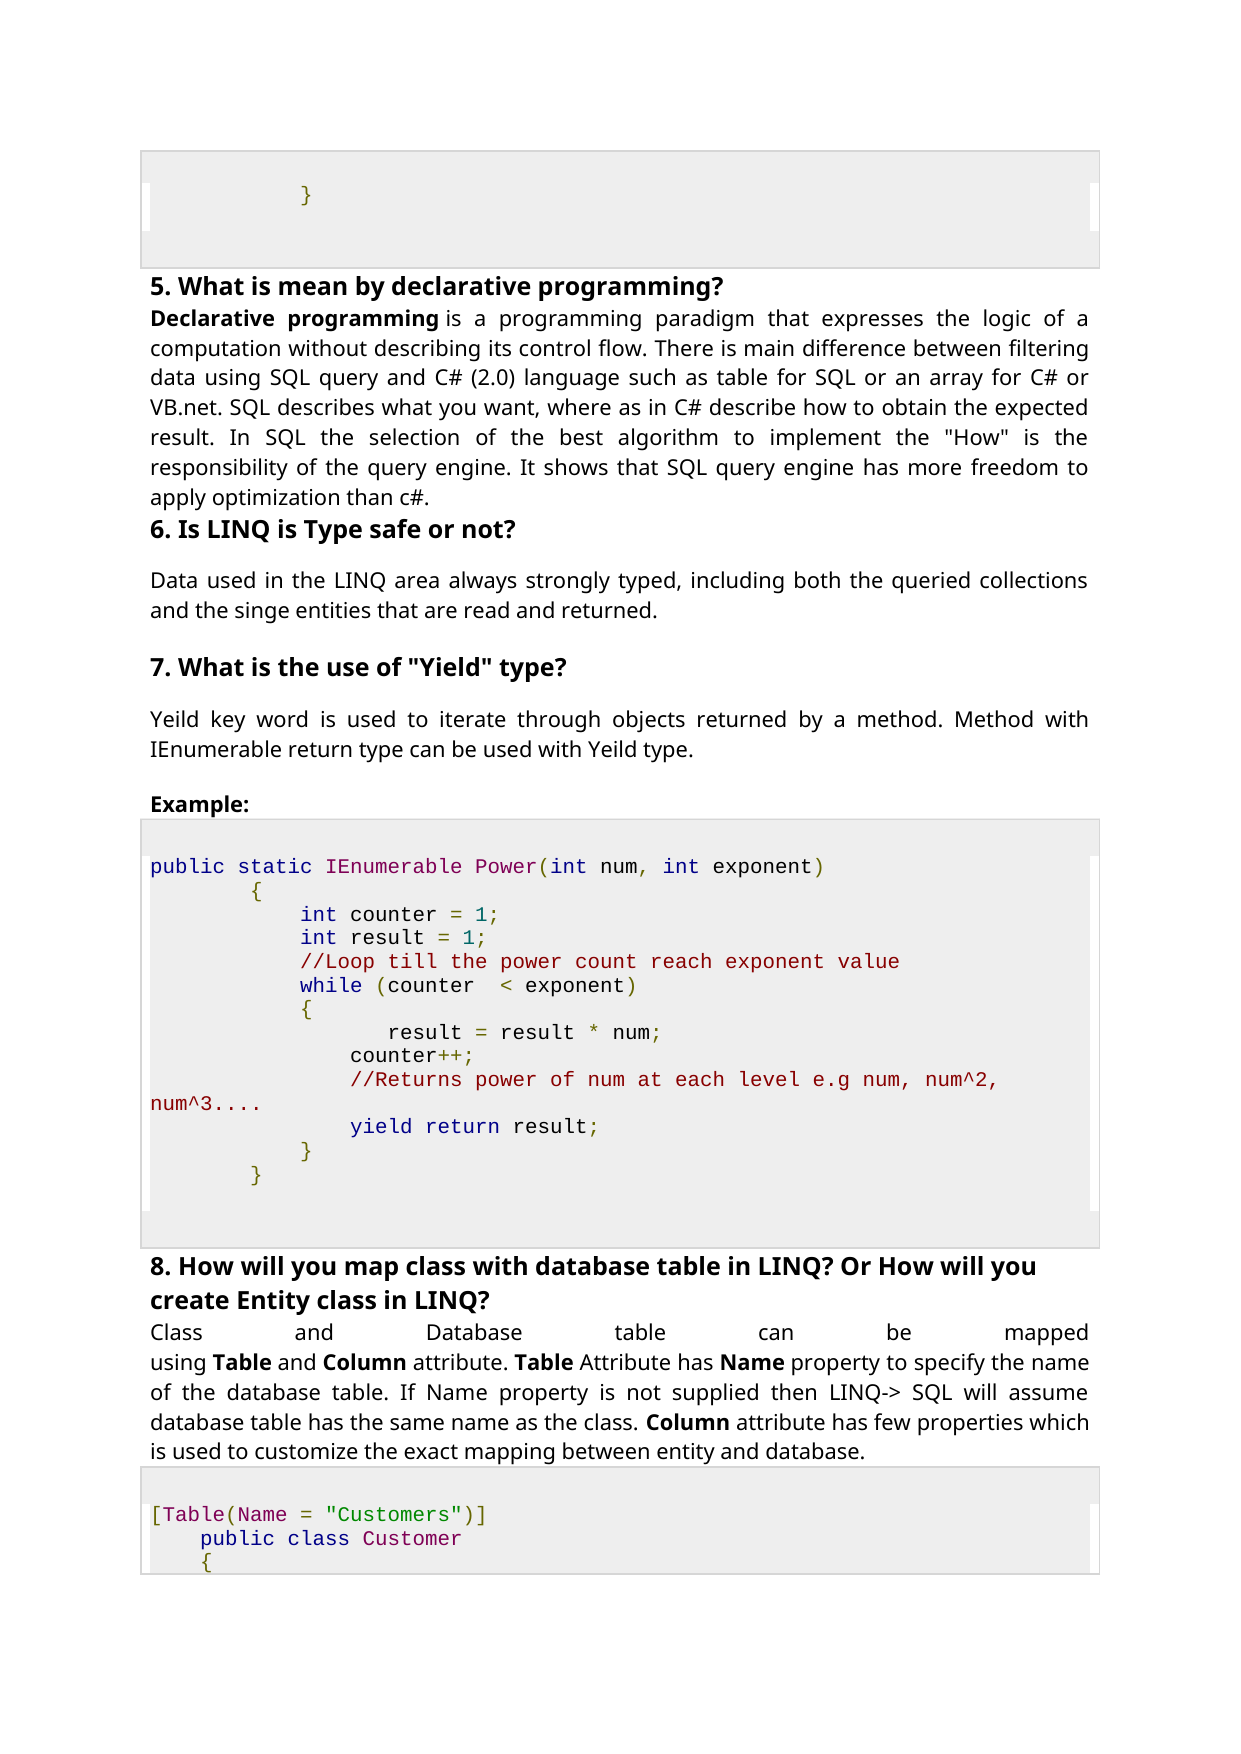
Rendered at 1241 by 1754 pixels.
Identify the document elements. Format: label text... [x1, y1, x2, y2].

text counter++; [150, 1046, 1090, 1069]
text { [150, 880, 1090, 904]
text Declarative programming is a programming paradigm that expresses the logic of a computation without describing its control flow. There is main difference between filtering data using SQL query and C# (2.0) language such as table for SQL or an array for C# or VB.net. SQL describes what you want, where as in C# describe how to obtain the expected result. In SQL the selection of the best algorithm to implement the "How" is the responsibility of the query engine. It shows that SQL query engine has more freedom to apply optimization than c#. [150, 303, 1090, 511]
text Data used in the LINQ area always strongly typed, including both the queried collections and the singe entities that are read and returned. [150, 565, 1090, 625]
text int result = 1; [150, 927, 1090, 951]
text { [150, 998, 1090, 1022]
text result = result * num; [150, 1022, 1090, 1046]
text } [150, 1164, 1090, 1187]
text [Table(Name = "Customers")] [150, 1504, 1090, 1528]
text } [150, 183, 1090, 207]
text Example: [150, 789, 1090, 818]
text 7. What is the use of "Yield" type? [150, 650, 1090, 684]
text public static IEnumerable Power(int num, int exponent) [150, 856, 1090, 880]
text Yeild key word is used to iterate through objects returned by a method. Method with IEnumerable return type can be used with Yeild type. [150, 704, 1090, 764]
text int counter = 1; [150, 904, 1090, 927]
text //Returns power of num at each level e.g num, num^2, num^3.... [150, 1069, 1090, 1116]
text 5. What is mean by declarative programming? [150, 269, 1090, 303]
text public class Customer [150, 1528, 1090, 1551]
text 8. How will you map class with database table in LINQ? Or How will you create Entity class in LINQ? [150, 1249, 1090, 1317]
text yield return result; [150, 1116, 1090, 1140]
text //Loop till the power count reach exponent value [150, 951, 1090, 974]
text Class and Database table can be mapped using Table and Column attribute. Table Attribute has Name property to specify the name of the database table. If Name property is not supplied then LINQ-> SQL will assume database table has the same name as the class. Column attribute has few properties which is used to customize the exact mapping between entity and database. [150, 1317, 1090, 1466]
text while (counter < exponent) [150, 974, 1090, 998]
text } [150, 1140, 1090, 1164]
text { [150, 1551, 1090, 1573]
text 6. Is LINQ is Type safe or not? [150, 511, 1090, 545]
